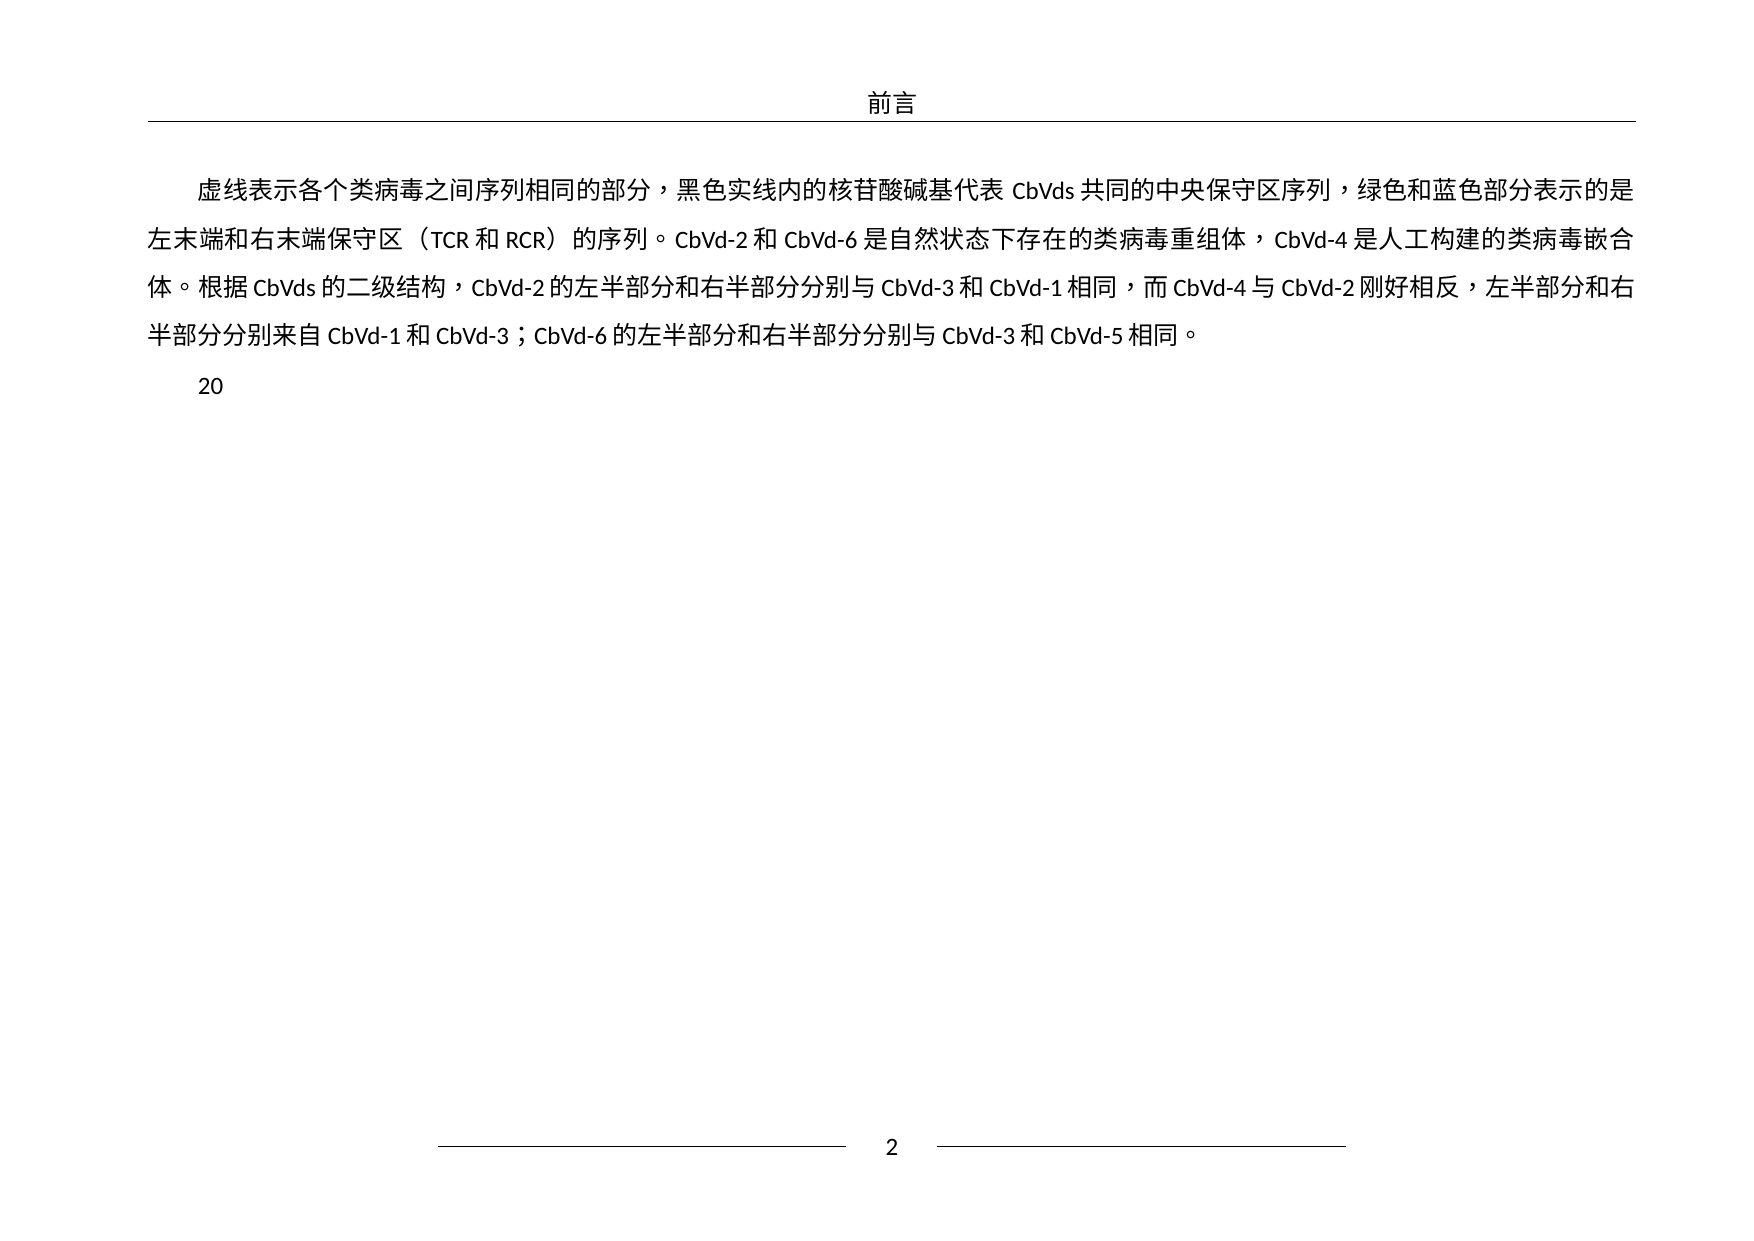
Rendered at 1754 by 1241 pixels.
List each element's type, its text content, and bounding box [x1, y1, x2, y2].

text 虚线表示各个类病毒之间序列相同的部分，黑色实线内的核苷酸碱基代表CbVds共同的中央保守区序列，绿色和蓝色部分表示的是左末端和右末端保守区（TCR和RCR）的序列。CbVd-2和CbVd-6是自然状态下存在的类病毒重组体，CbVd-4是人工构建的类病毒嵌合体。根据CbVds的二级结构，CbVd-2的左半部分和右半部分分别与CbVd-3和CbVd-1相同，而CbVd-4与CbVd-2刚好相反，左半部分和右半部分分别来自CbVd-1和CbVd-3；CbVd-6的左半部分和右半部分分别与CbVd-3和CbVd-5相同。 [148, 159, 1636, 352]
text 20 [148, 352, 1636, 400]
